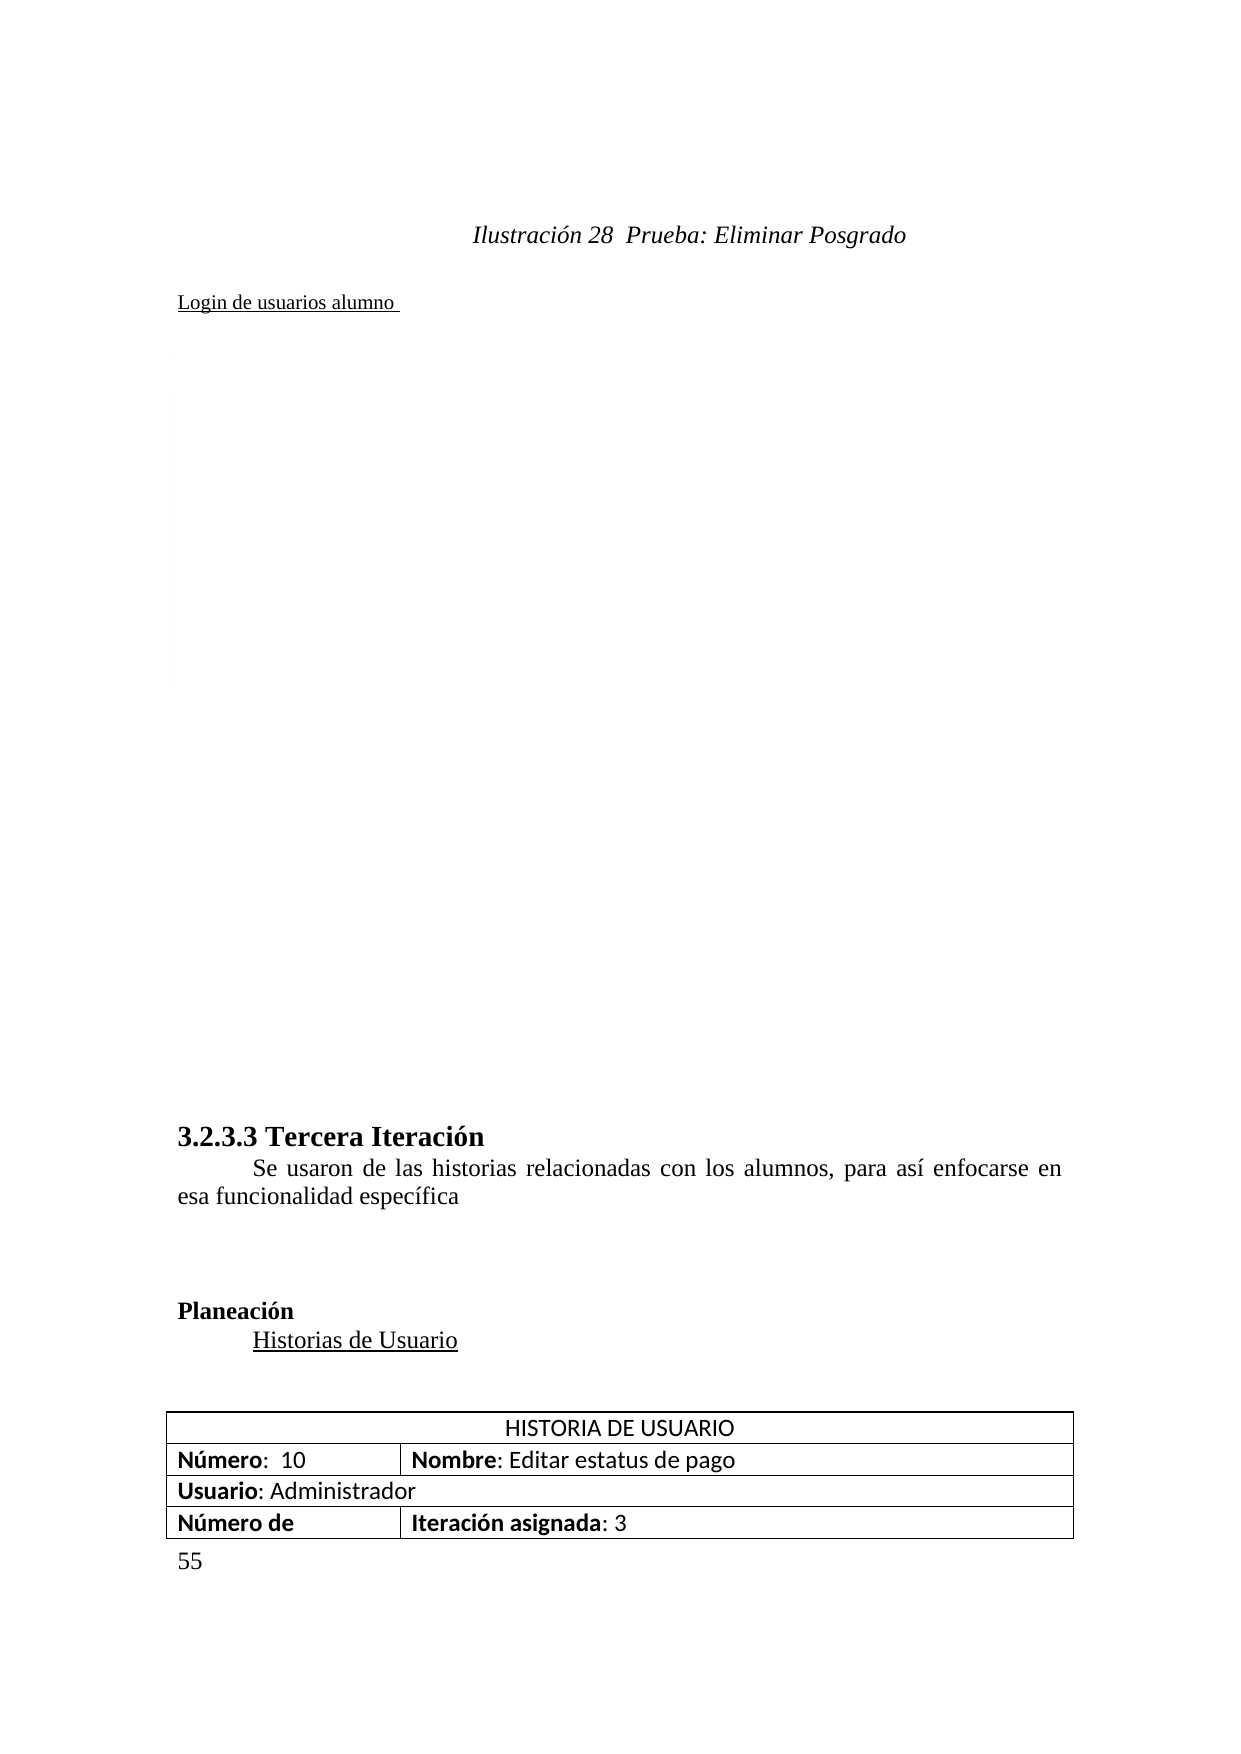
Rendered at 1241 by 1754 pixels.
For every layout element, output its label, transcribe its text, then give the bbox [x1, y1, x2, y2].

text Se usaron de las historias relacionadas con los alumnos, para así enfocarse en esa funcionalidad específica [177, 1153, 1063, 1210]
table_cell Número: 10 [167, 1444, 400, 1474]
text Planeación [177, 1296, 1063, 1325]
text Historias de Usuario [177, 1325, 1063, 1354]
table_cell Usuario: Administrador [167, 1476, 1073, 1506]
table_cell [401, 1507, 1073, 1538]
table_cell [167, 1507, 400, 1538]
table_cell Nombre: Editar estatus de pago [401, 1444, 1073, 1474]
text Ilustración 28 Prueba: Eliminar Posgrado [398, 220, 1063, 249]
text Login de usuarios alumno [177, 290, 1063, 314]
table_header HISTORIA DE USUARIO [167, 1413, 1073, 1443]
subtitle 3.2.3.3 Tercera Iteración [177, 1119, 1063, 1153]
